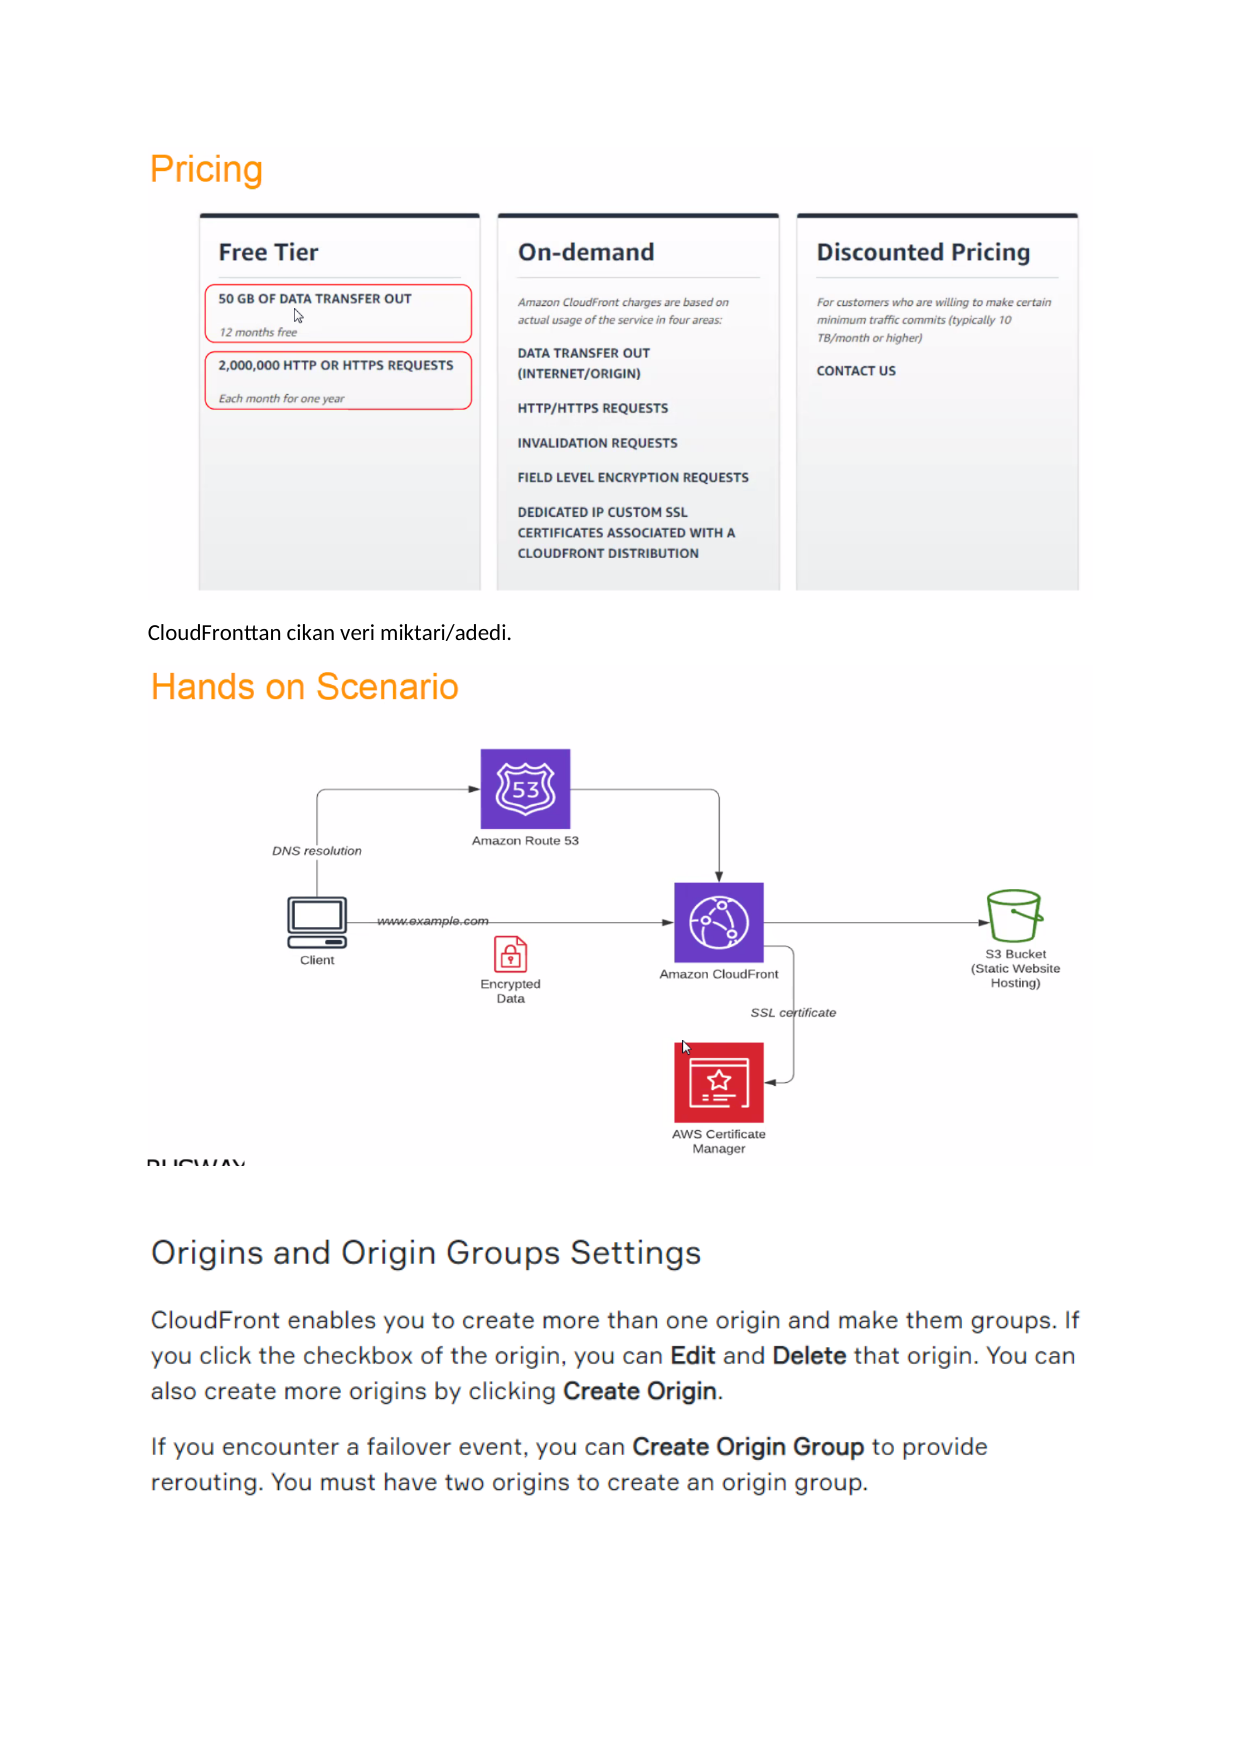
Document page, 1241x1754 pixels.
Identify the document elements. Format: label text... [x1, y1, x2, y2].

picture [147, 147, 1093, 600]
picture [147, 665, 1093, 1166]
text CloudFronttan cikan veri miktari/adedi. [148, 618, 1093, 647]
picture [147, 1231, 1093, 1503]
